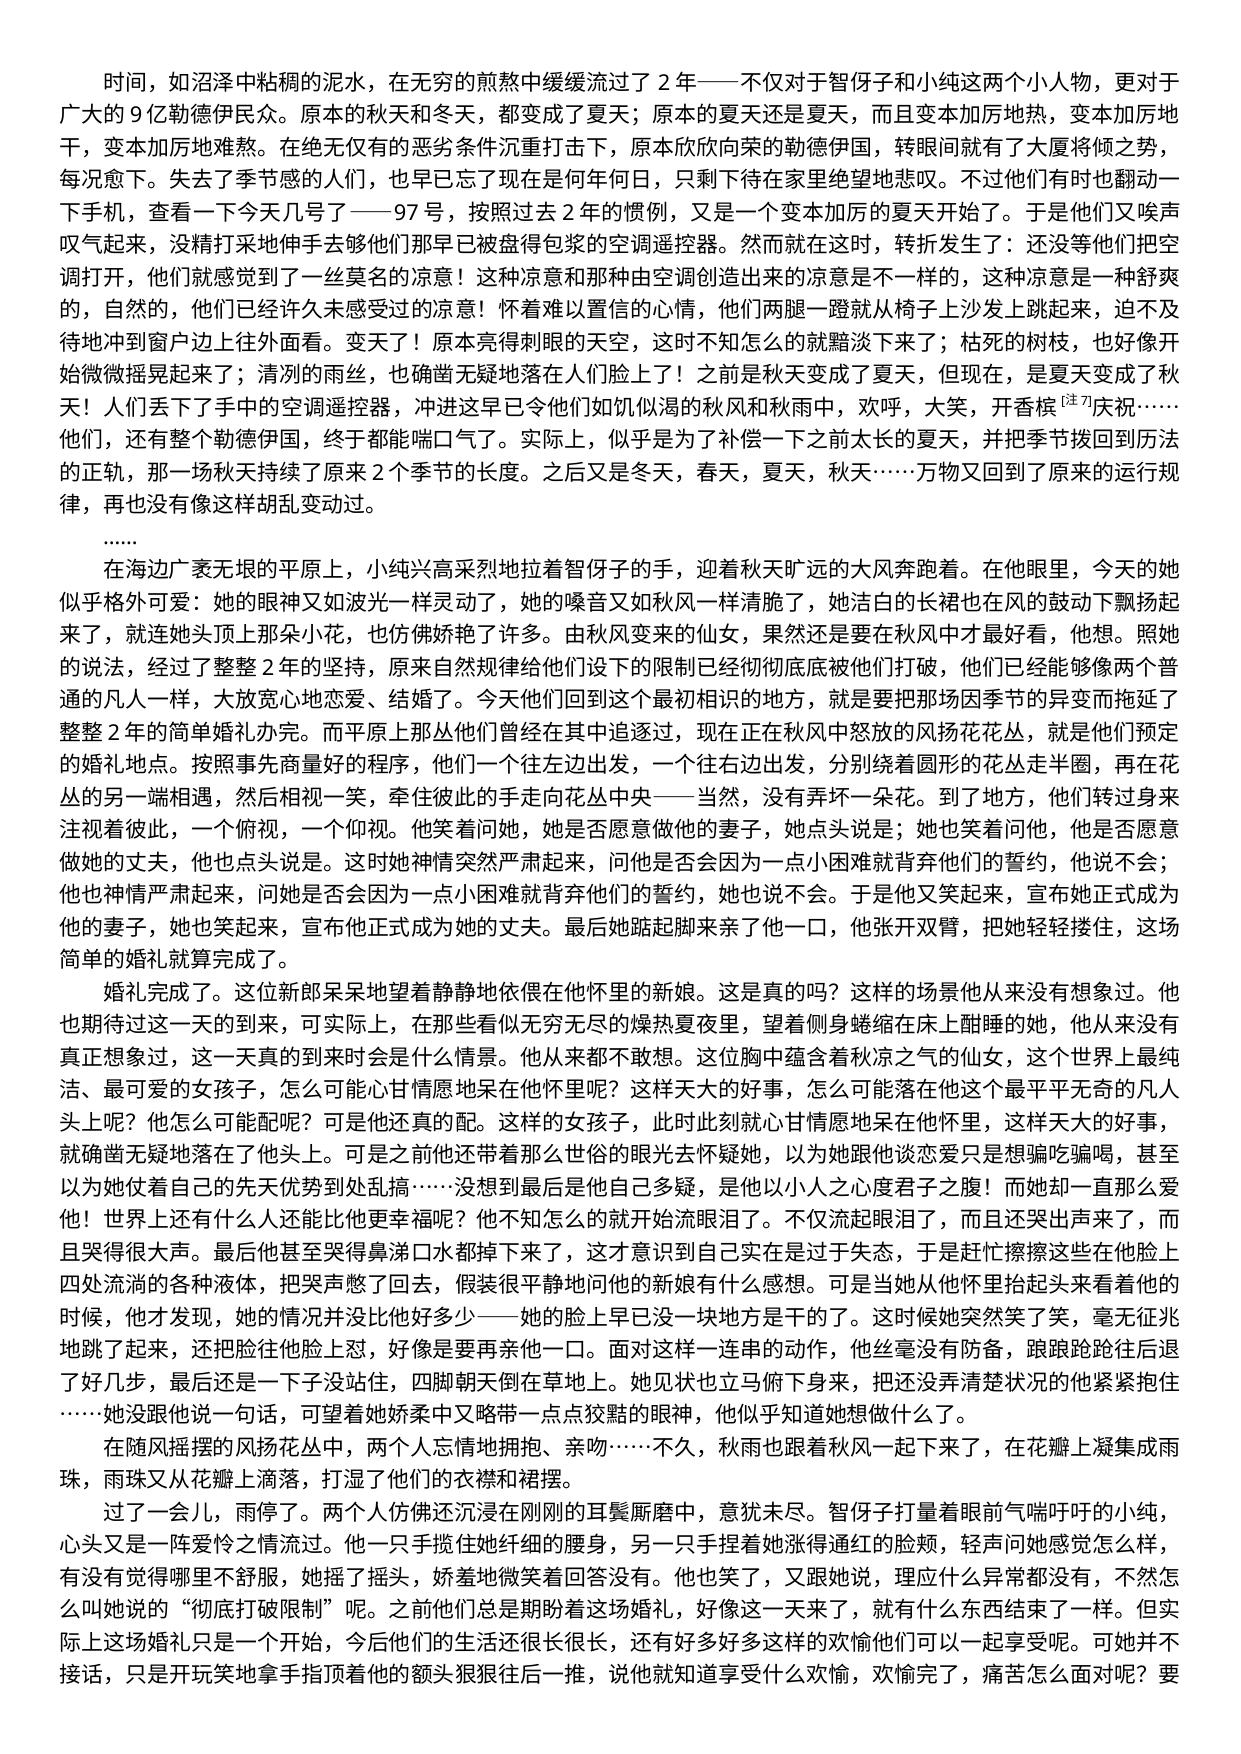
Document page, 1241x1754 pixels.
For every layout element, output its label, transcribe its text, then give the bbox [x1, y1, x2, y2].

text 在海边广袤无垠的平原上，小纯兴高采烈地拉着智伢子的手，迎着秋天旷远的大风奔跑着。在他眼里，今天的她似乎格外可爱：她的眼神又如波光一样灵动了，她的嗓音又如秋风一样清脆了，她洁白的长裙也在风的鼓动下飘扬起来了，就连她头顶上那朵小花，也仿佛娇艳了许多。由秋风变来的仙女，果然还是要在秋风中才最好看，他想。照她的说法，经过了整整2年的坚持，原来自然规律给他们设下的限制已经彻彻底底被他们打破，他们已经能够像两个普通的凡人一样，大放宽心地恋爱、结婚了。今天他们回到这个最初相识的地方，就是要把那场因季节的异变而拖延了整整2年的简单婚礼办完。而平原上那丛他们曾经在其中追逐过，现在正在秋风中怒放的风扬花花丛，就是他们预定的婚礼地点。按照事先商量好的程序，他们一个往左边出发，一个往右边出发，分别绕着圆形的花丛走半圈，再在花丛的另一端相遇，然后相视一笑，牵住彼此的手走向花丛中央——当然，没有弄坏一朵花。到了地方，他们转过身来注视着彼此，一个俯视，一个仰视。他笑着问她，她是否愿意做他的妻子，她点头说是；她也笑着问他，他是否愿意做她的丈夫，他也点头说是。这时她神情突然严肃起来，问他是否会因为一点小困难就背弃他们的誓约，他说不会；他也神情严肃起来，问她是否会因为一点小困难就背弃他们的誓约，她也说不会。于是他又笑起来，宣布她正式成为他的妻子，她也笑起来，宣布他正式成为她的丈夫。最后她踮起脚来亲了他一口，他张开双臂，把她轻轻搂住，这场简单的婚礼就算完成了。 [59, 552, 1181, 974]
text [59, 1494, 1181, 1689]
text 在随风摇摆的风扬花丛中，两个人忘情地拥抱、亲吻……不久，秋雨也跟着秋风一起下来了，在花瓣上凝集成雨珠，雨珠又从花瓣上滴落，打湿了他们的衣襟和裙摆。 [59, 1429, 1181, 1494]
text 时间，如沼泽中粘稠的泥水，在无穷的煎熬中缓缓流过了2年——不仅对于智伢子和小纯这两个小人物，更对于广大的9亿勒德伊民众。原本的秋天和冬天，都变成了夏天；原本的夏天还是夏天，而且变本加厉地热，变本加厉地干，变本加厉地难熬。在绝无仅有的恶劣条件沉重打击下，原本欣欣向荣的勒德伊国，转眼间就有了大厦将倾之势，每况愈下。失去了季节感的人们，也早已忘了现在是何年何日，只剩下待在家里绝望地悲叹。不过他们有时也翻动一下手机，查看一下今天几号了——97号，按照过去2年的惯例，又是一个变本加厉的夏天开始了。于是他们又唉声叹气起来，没精打采地伸手去够他们那早已被盘得包浆的空调遥控器。然而就在这时，转折发生了：还没等他们把空调打开，他们就感觉到了一丝莫名的凉意！这种凉意和那种由空调创造出来的凉意是不一样的，这种凉意是一种舒爽的，自然的，他们已经许久未感受过的凉意！怀着难以置信的心情，他们两腿一蹬就从椅子上沙发上跳起来，迫不及待地冲到窗户边上往外面看。变天了！原本亮得刺眼的天空，这时不知怎么的就黯淡下来了；枯死的树枝，也好像开始微微摇晃起来了；清冽的雨丝，也确凿无疑地落在人们脸上了！之前是秋天变成了夏天，但现在，是夏天变成了秋天！人们丢下了手中的空调遥控器，冲进这早已令他们如饥似渴的秋风和秋雨中，欢呼，大笑，开香槟[注7]庆祝……他们，还有整个勒德伊国，终于都能喘口气了。实际上，似乎是为了补偿一下之前太长的夏天，并把季节拨回到历法的正轨，那一场秋天持续了原来2个季节的长度。之后又是冬天，春天，夏天，秋天……万物又回到了原来的运行规律，再也没有像这样胡乱变动过。 [59, 64, 1181, 519]
text …… [59, 519, 1181, 552]
text 婚礼完成了。这位新郎呆呆地望着静静地依偎在他怀里的新娘。这是真的吗？这样的场景他从来没有想象过。他也期待过这一天的到来，可实际上，在那些看似无穷无尽的燥热夏夜里，望着侧身蜷缩在床上酣睡的她，他从来没有真正想象过，这一天真的到来时会是什么情景。他从来都不敢想。这位胸中蕴含着秋凉之气的仙女，这个世界上最纯洁、最可爱的女孩子，怎么可能心甘情愿地呆在他怀里呢？这样天大的好事，怎么可能落在他这个最平平无奇的凡人头上呢？他怎么可能配呢？可是他还真的配。这样的女孩子，此时此刻就心甘情愿地呆在他怀里，这样天大的好事，就确凿无疑地落在了他头上。可是之前他还带着那么世俗的眼光去怀疑她，以为她跟他谈恋爱只是想骗吃骗喝，甚至以为她仗着自己的先天优势到处乱搞……没想到最后是他自己多疑，是他以小人之心度君子之腹！而她却一直那么爱他！世界上还有什么人还能比他更幸福呢？他不知怎么的就开始流眼泪了。不仅流起眼泪了，而且还哭出声来了，而且哭得很大声。最后他甚至哭得鼻涕口水都掉下来了，这才意识到自己实在是过于失态，于是赶忙擦擦这些在他脸上四处流淌的各种液体，把哭声憋了回去，假装很平静地问他的新娘有什么感想。可是当她从他怀里抬起头来看着他的时候，他才发现，她的情况并没比他好多少——她的脸上早已没一块地方是干的了。这时候她突然笑了笑，毫无征兆地跳了起来，还把脸往他脸上怼，好像是要再亲他一口。面对这样一连串的动作，他丝毫没有防备，踉踉跄跄往后退了好几步，最后还是一下子没站住，四脚朝天倒在草地上。她见状也立马俯下身来，把还没弄清楚状况的他紧紧抱住……她没跟他说一句话，可望着她娇柔中又略带一点点狡黠的眼神，他似乎知道她想做什么了。 [59, 974, 1181, 1429]
